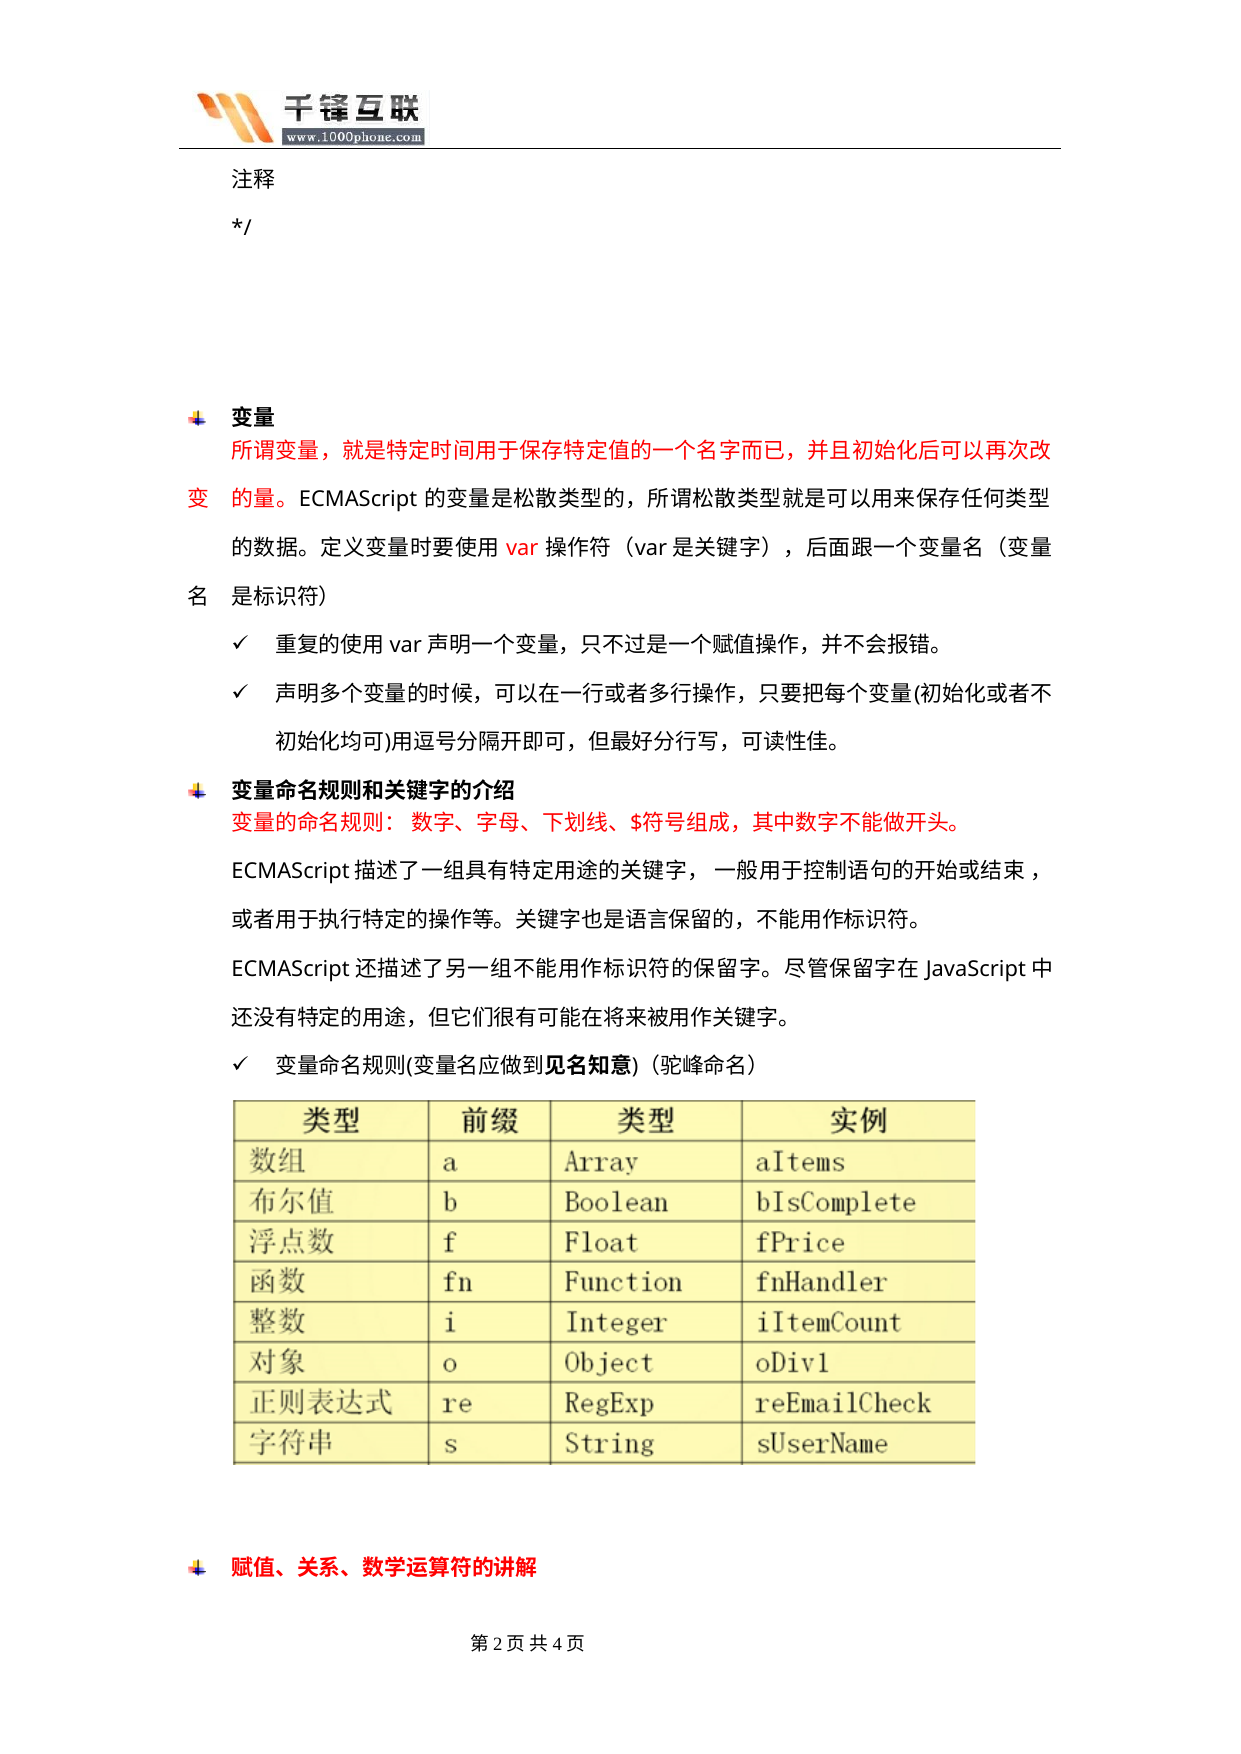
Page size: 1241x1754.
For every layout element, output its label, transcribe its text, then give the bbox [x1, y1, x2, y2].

picture [232, 1100, 976, 1465]
list 重复的使用 var 声明一个变量，只不过是一个赋值操作，并不会报错。 [231, 627, 1053, 659]
text 注释 [187, 162, 1053, 194]
text ECMAScript还描述了另一组不能用作标识符的保留字。尽管保留字在 JavaScript中还没有特定的用途，但它们很有可能在将来被用作关键字。 [231, 950, 1053, 1032]
text */ [187, 210, 1053, 243]
list 变量命名规则(变量名应做到见名知意)（驼峰命名） [231, 1047, 1053, 1080]
list 声明多个变量的时候，可以在一行或者多行操作，只要把每个变量(初始化或者不初始化均可)用逗号分隔开即可，但最好分行写，可读性佳。 [231, 675, 1053, 757]
text 所谓变量，就是特定时间用于保存特定值的一个名字而已，并且初始化后可以再次改变 的量。ECMAScript 的变量是松散类型的，所谓松散类型就是可以用来保存任何类型 的数据。定义变量时要使用 var 操作符（var是关键字），后面跟一个变量名（变量名 是标识符） [187, 432, 1053, 611]
picture [188, 409, 206, 426]
picture [188, 1558, 206, 1576]
text 变量的命名规则： 数字、字母、下划线、$符号组成，其中数字不能做开头。 [231, 805, 1053, 837]
list 变量命名规则和关键字的介绍 [187, 772, 1137, 805]
picture [192, 90, 430, 146]
text ECMAScript描述了一组具有特定用途的关键字， 一般用于控制语句的开始或结束 ， 或者用于执行特定的操作等。关键字也是语言保留的，不能用作标识符。 [187, 853, 1053, 934]
list 变量 [187, 400, 1137, 432]
list 赋值、关系、数学运算符的讲解 [187, 1549, 1137, 1582]
picture [188, 781, 206, 799]
